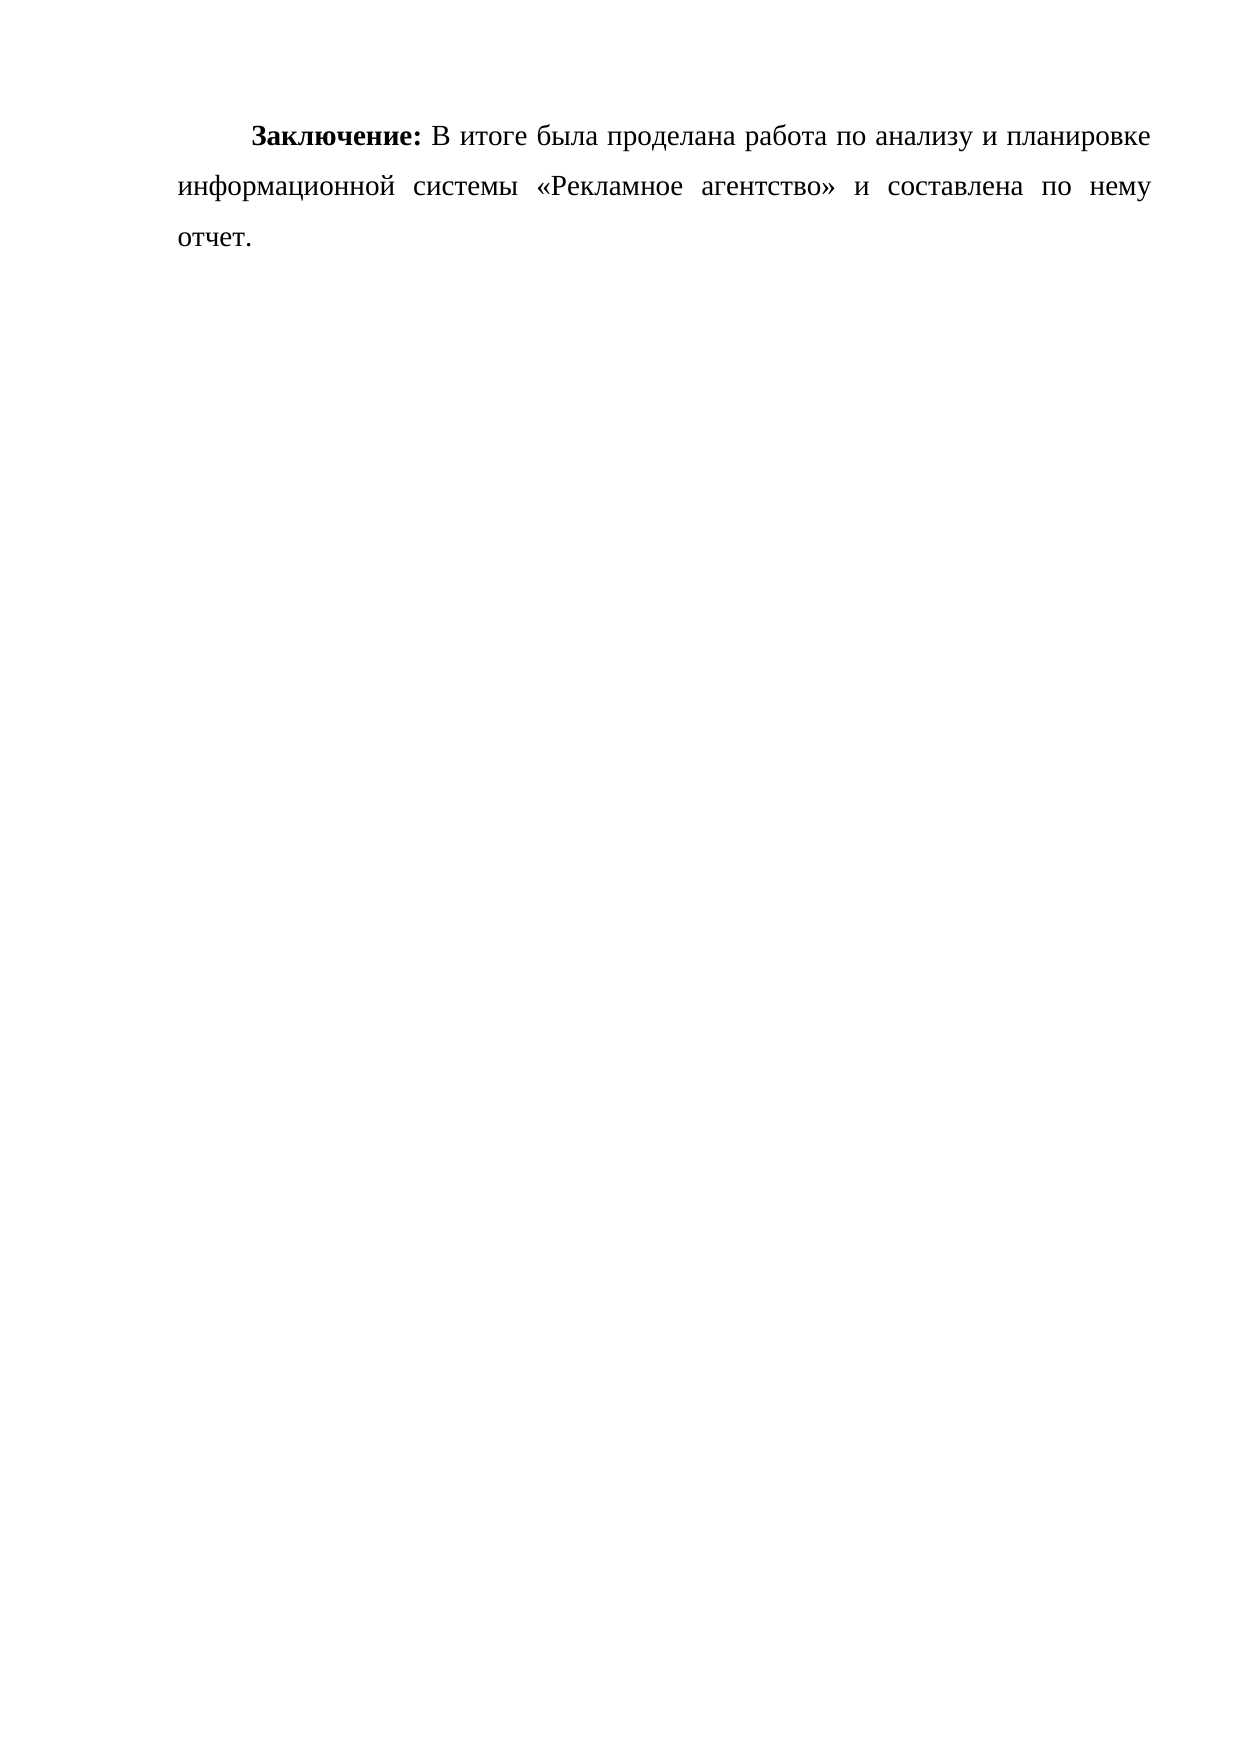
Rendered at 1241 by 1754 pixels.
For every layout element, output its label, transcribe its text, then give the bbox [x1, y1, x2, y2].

text Заключение: В итоге была проделана работа по анализу и планировке информационной системы «Рекламное агентство» и составлена по нему отчет. [177, 118, 1152, 252]
